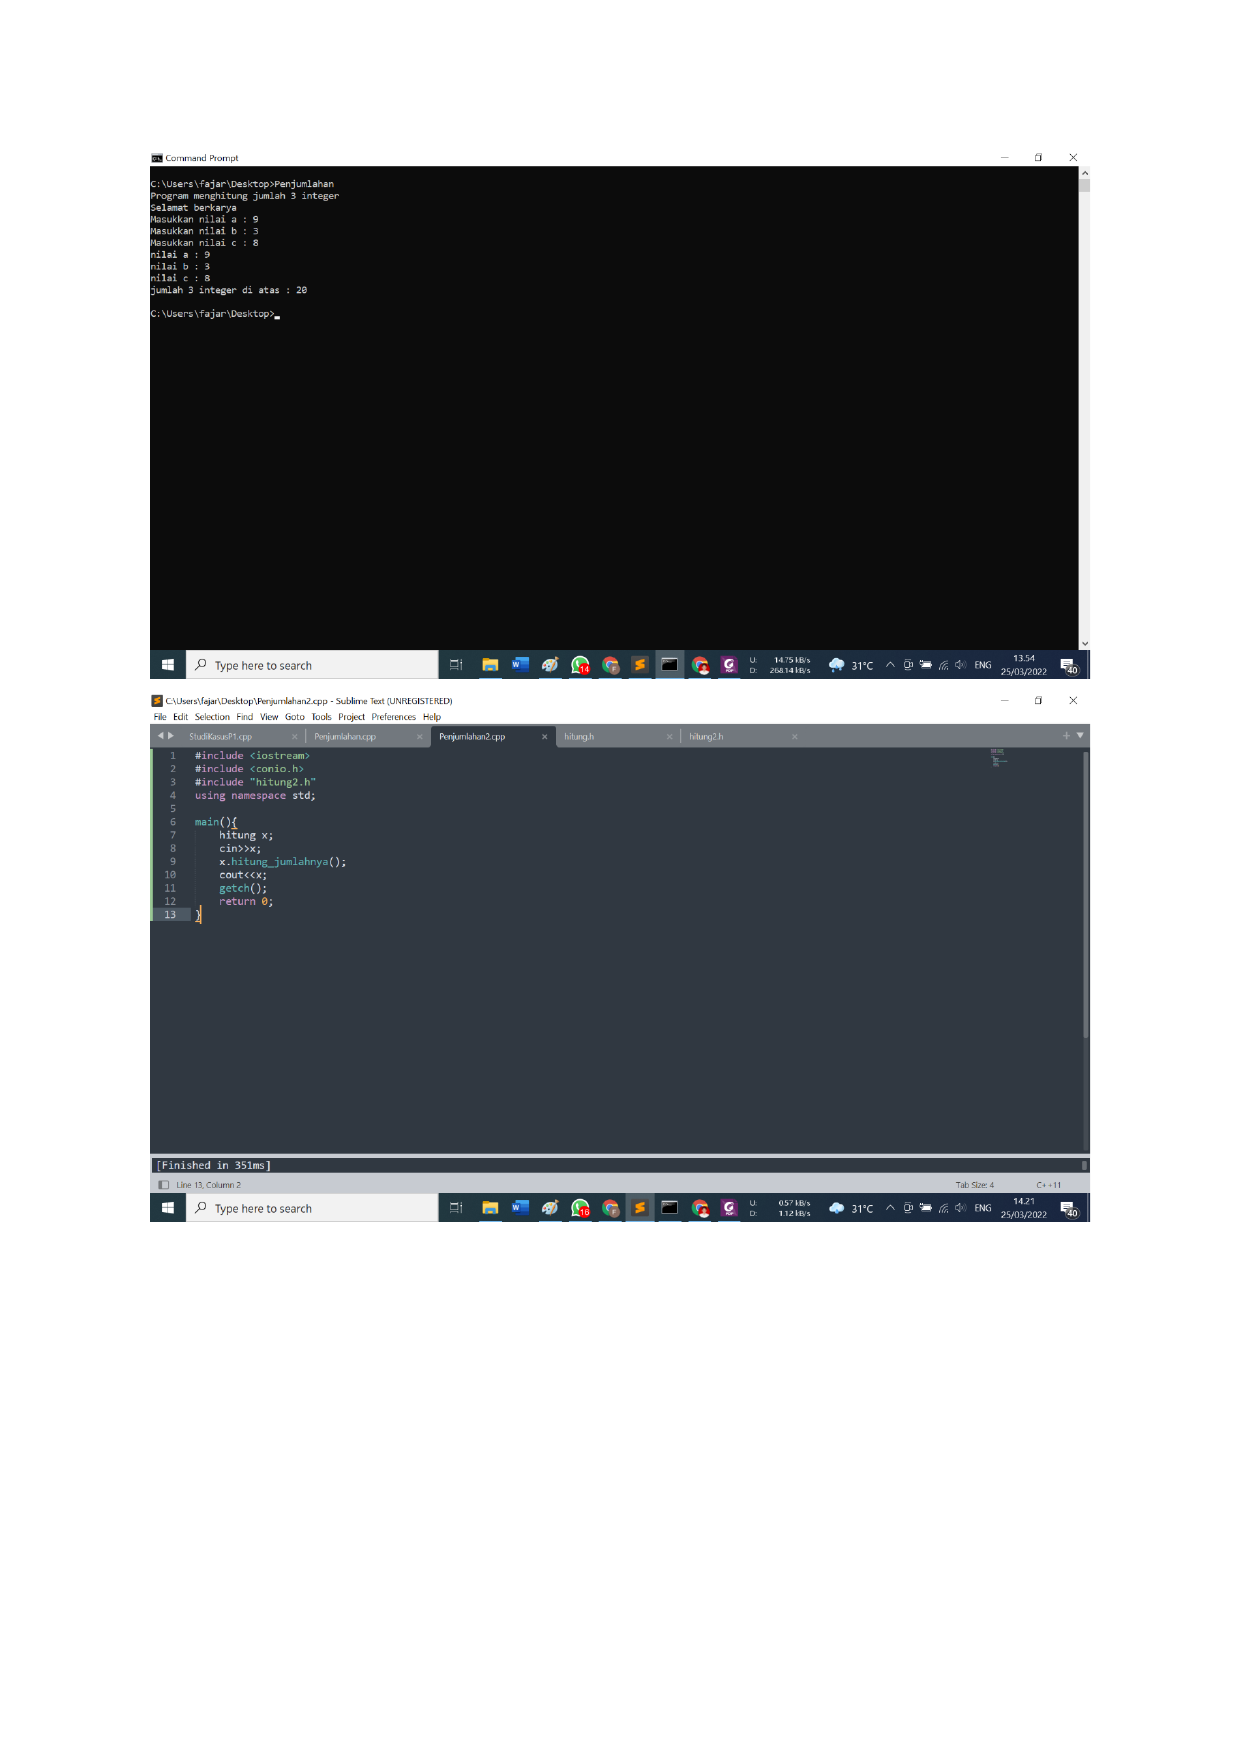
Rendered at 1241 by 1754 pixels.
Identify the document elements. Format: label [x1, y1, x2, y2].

picture [150, 692, 1091, 1222]
picture [150, 150, 1091, 679]
